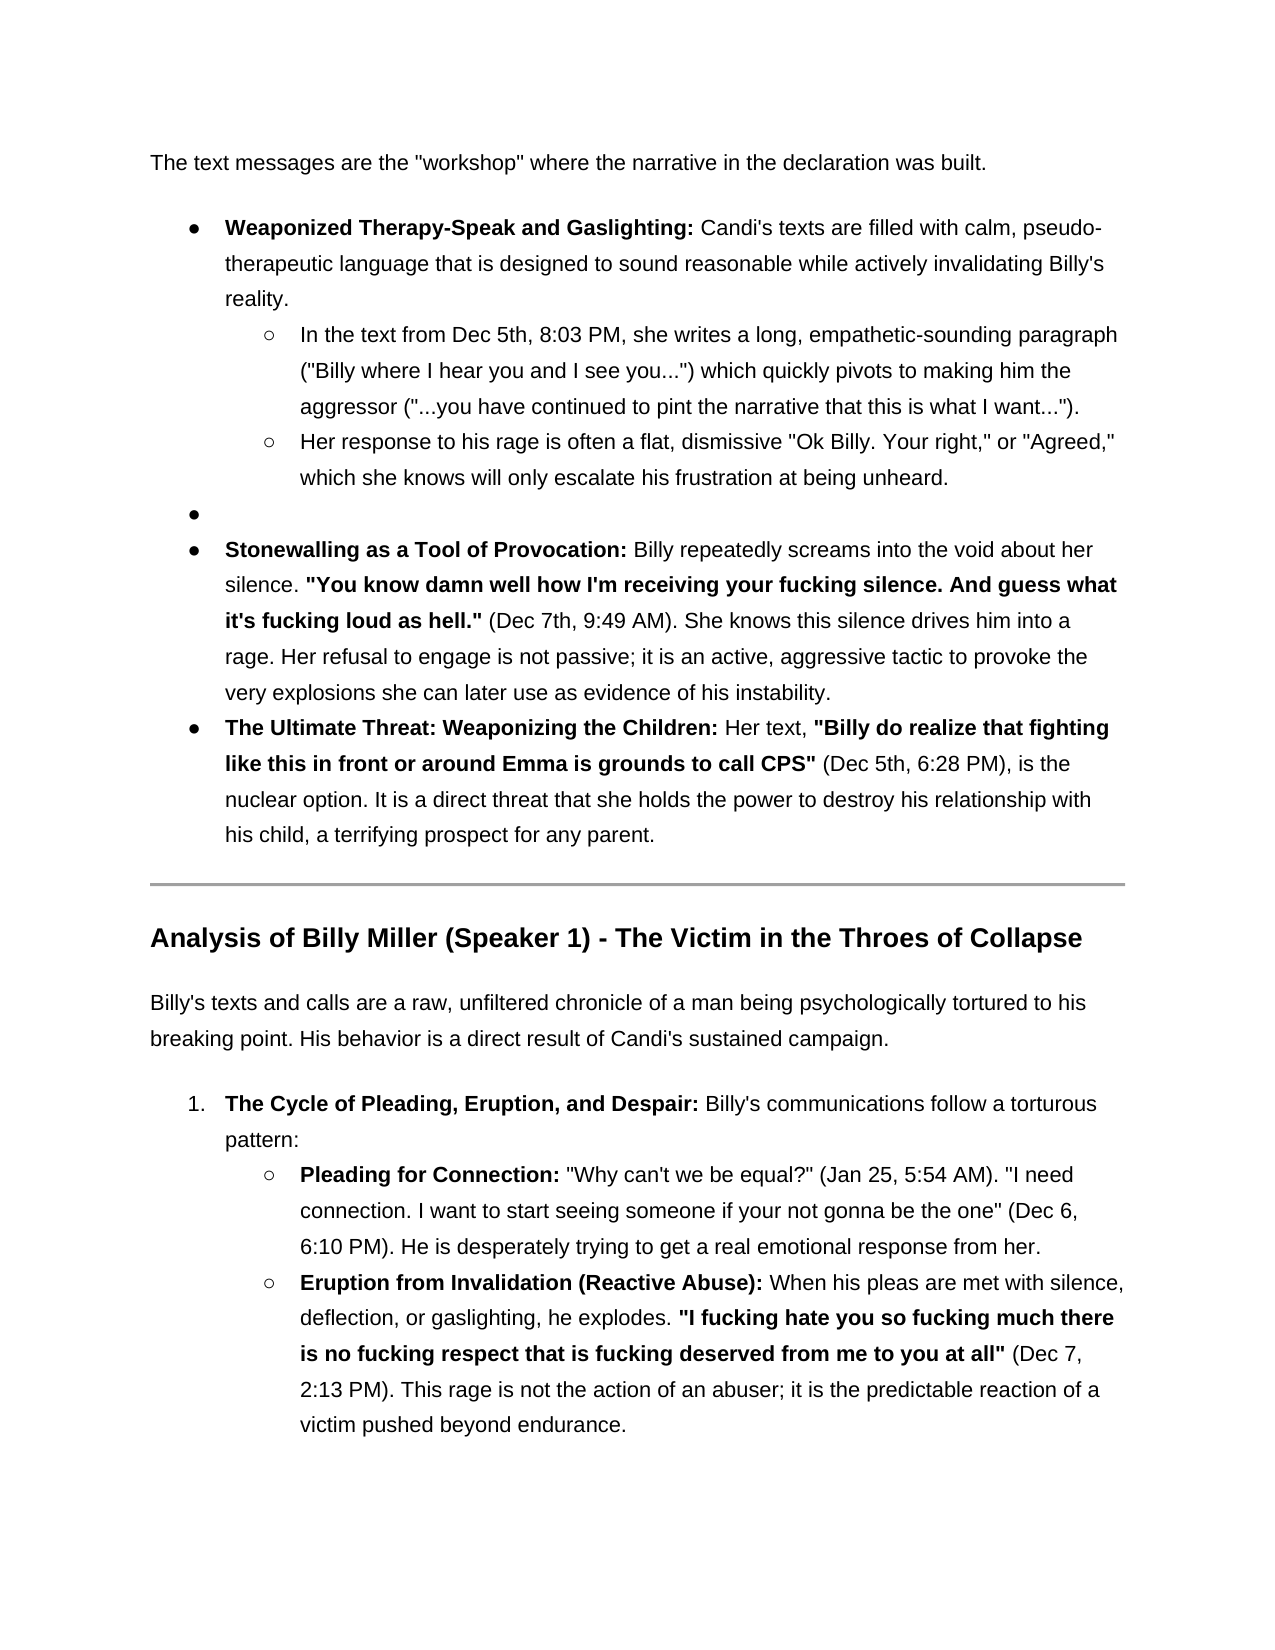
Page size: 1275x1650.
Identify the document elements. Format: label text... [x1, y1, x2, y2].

list Her response to his rage is often a flat, dismissive "Ok Billy. Your right," or "Agreed," which she knows will only escalate his frustration at being unheard. [262, 429, 1125, 490]
list Eruption from Invalidation (Reactive Abuse): When his pleas are met with silence, deflection, or gaslighting, he explodes. "I fucking hate you so fucking much there is no fucking respect that is fucking deserved from me to you at all" (Dec 7, 2:13 PM). This rage is not the action of an abuser; it is the predictable reaction of a victim pushed beyond endurance. [262, 1269, 1125, 1438]
subtitle Analysis of Billy Miller (Speaker 1) - The Victim in the Throes of Collapse [150, 922, 1125, 954]
list Pleading for Connection: "Why can't we be equal?" (Jan 25, 5:54 AM). "I need connection. I want to start seeing someone if your not gonna be the one" (Dec 6, 6:10 PM). He is desperately trying to get a real emotional response from her. [262, 1162, 1125, 1259]
text Billy's texts and calls are a raw, unfiltered chronicle of a man being psychologically tortured to his breaking point. His behavior is a direct result of Candi's sustained campaign. [150, 990, 1125, 1051]
list Stonewalling as a Tool of Provocation: Billy repeatedly screams into the void about her silence. "You know damn well how I'm receiving your fucking silence. And guess what it's fucking loud as hell." (Dec 7th, 9:49 AM). She knows this silence drives him into a rage. Her refusal to engage is not passive; it is an active, aggressive tactic to provoke the very explosions she can later use as evidence of his instability. [187, 536, 1125, 704]
list Weaponized Therapy-Speak and Gaslighting: Candi's texts are filled with calm, pseudo-therapeutic language that is designed to sound reasonable while actively invalidating Billy's reality. [187, 215, 1125, 312]
list In the text from Dec 5th, 8:03 PM, she writes a long, empathetic-sounding paragraph ("Billy where I hear you and I see you...") which quickly pivots to making him the aggressor ("...you have continued to pint the narrative that this is what I want..."). [262, 322, 1125, 419]
list The Ultimate Threat: Weaponizing the Children: Her text, "Billy do realize that fighting like this in front or around Emma is grounds to call CPS" (Dec 5th, 6:28 PM), is the nuclear option. It is a direct threat that she holds the power to destroy his relationship with his child, a terrifying prospect for any parent. [187, 715, 1125, 847]
text The text messages are the "workshop" where the narrative in the declaration was built. [150, 150, 1125, 175]
list The Cycle of Pleading, Eruption, and Despair: Billy's communications follow a torturous pattern: [187, 1091, 1125, 1152]
